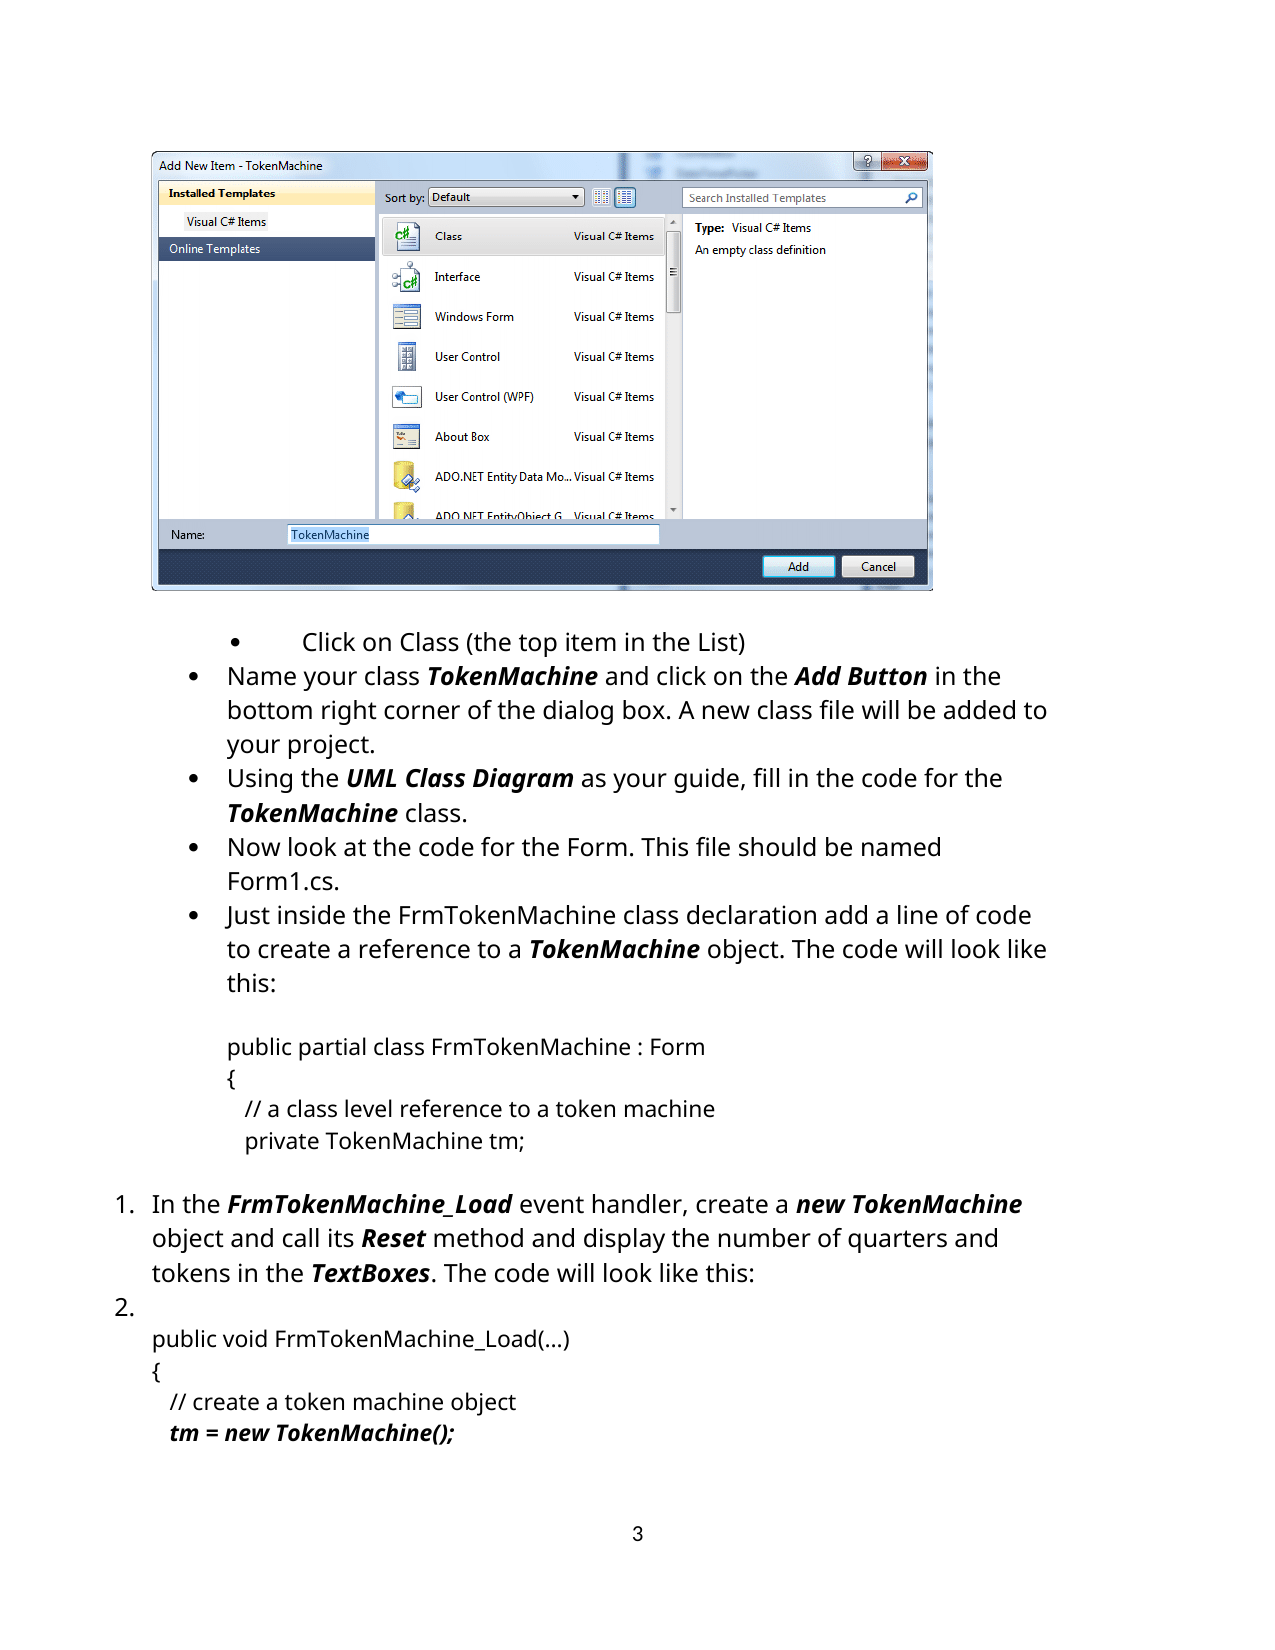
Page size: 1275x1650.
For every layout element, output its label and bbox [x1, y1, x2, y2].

table_header [150, 150, 1057, 1481]
picture [151, 151, 933, 591]
